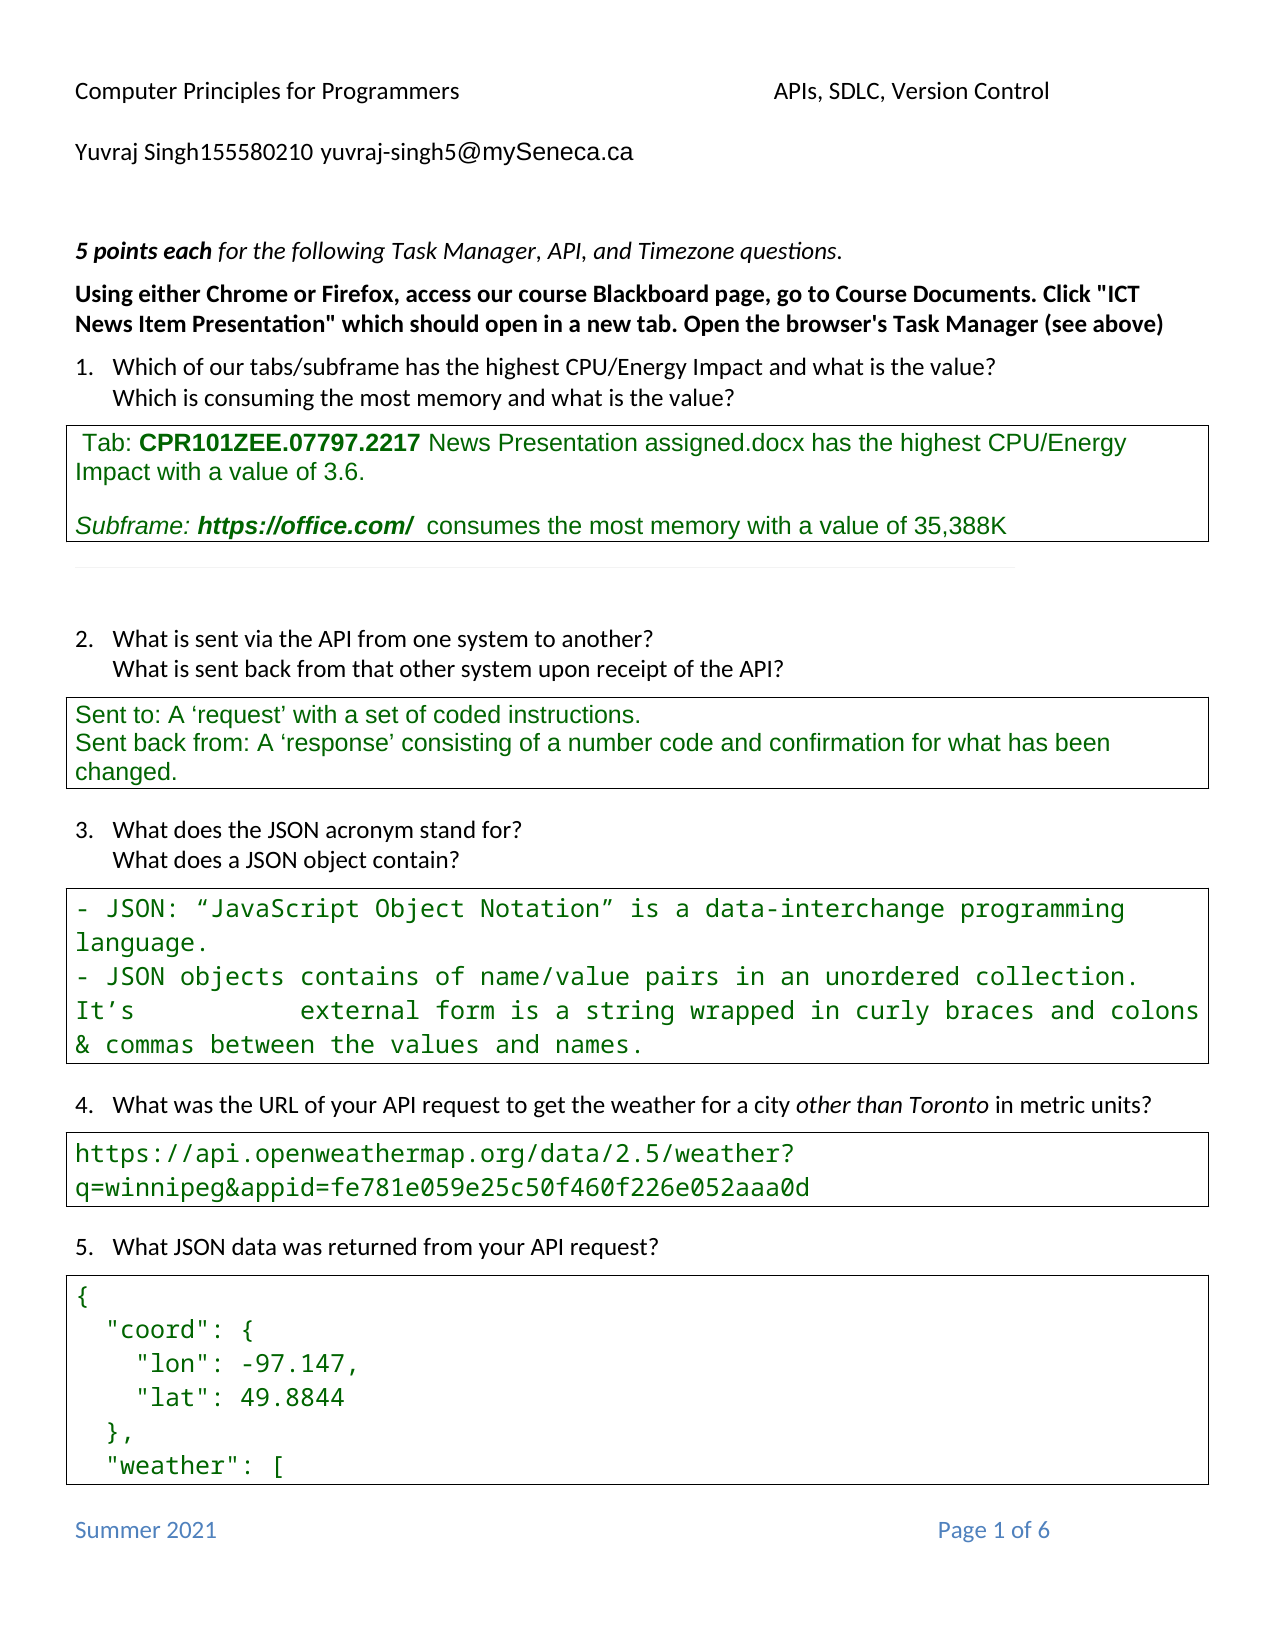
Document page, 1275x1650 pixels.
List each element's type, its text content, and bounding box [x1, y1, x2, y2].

text - JSON: “JavaScript Object Notation” is a data-interchange programming language. [67, 889, 1208, 956]
text 3. What does the JSON acronym stand for? What does a JSON object contain? [75, 814, 1200, 875]
text 5 points each for the following Task Manager, API, and Timezone questions. [75, 235, 1200, 265]
text 5. What JSON data was returned from your API request? [75, 1232, 1200, 1262]
text 2. What is sent via the API from one system to another? What is sent back from that other system upon receipt of the API? [75, 623, 1200, 684]
text { [67, 1276, 1208, 1312]
text }, [75, 1414, 1200, 1445]
text - JSON objects contains of name/value pairs in an unordered collection. It’s external form is a string wrapped in curly braces and colons & commas between the values and names. [67, 956, 1208, 1063]
text 4. What was the URL of your API request to get the weather for a city other than Toronto in metric units? [75, 1089, 1200, 1120]
text "lat": 49.8844 [75, 1380, 1200, 1414]
text @mySeneca.ca [75, 136, 1200, 167]
text Tab: CPR101ZEE.07797.2217 News Presentation assigned.docx has the highest CPU/Energy Impact with a value of 3.6. [67, 426, 1208, 486]
text "coord": { [75, 1312, 1200, 1346]
text 1. Which of our tabs/subframe has the highest CPU/Energy Impact and what is the value? Which is consuming the most memory and what is the value? [75, 351, 1200, 412]
text "lon": -97.147, [75, 1346, 1200, 1380]
text Using either Chrome or Firefox, access our course Blackboard page, go to Course Documents. Click "ICT News Item Presentation" which should open in a new tab. Open the browser's Task Manager (see above) [75, 278, 1200, 339]
text Sent to: A ‘request’ with a set of coded instructions. Sent back from: A ‘response’ consisting of a number code and confirmation for what has been changed. [67, 698, 1208, 788]
text Subframe: https://office.com/ consumes the most memory with a value of 35,388K [67, 507, 1208, 541]
text "weather": [ [67, 1445, 1208, 1484]
text https://api.openweathermap.org/data/2.5/weather?q=winnipeg&appid=fe781e059e25c50f460f226e052aaa0d [67, 1133, 1208, 1206]
